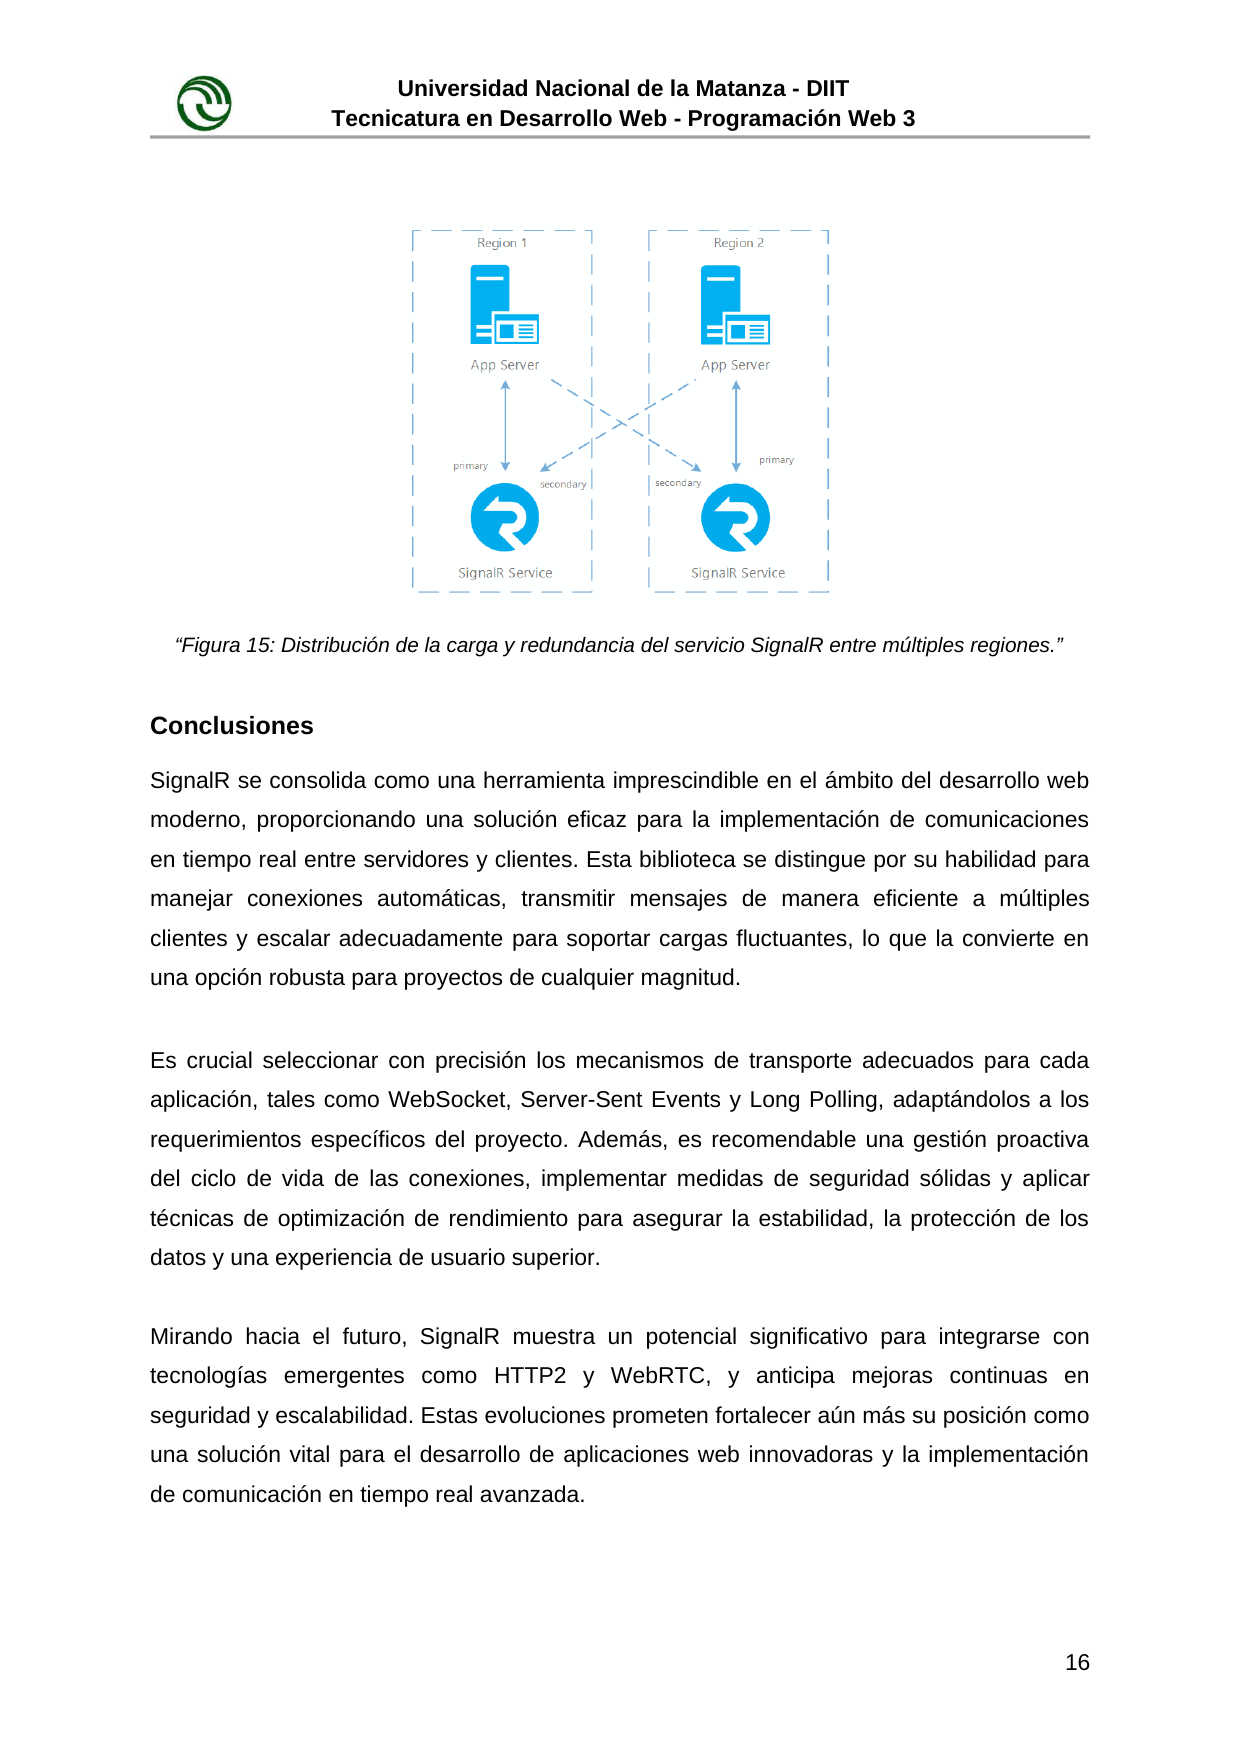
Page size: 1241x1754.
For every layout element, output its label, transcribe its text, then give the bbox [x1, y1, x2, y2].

picture [175, 75, 233, 132]
text Es crucial seleccionar con precisión los mecanismos de transporte adecuados para cada aplicación, tales como WebSocket, Server-Sent Events y Long Polling, adaptándolos a los requerimientos específicos del proyecto. Además, es recomendable una gestión proactiva del ciclo de vida de las conexiones, implementar medidas de seguridad sólidas y aplicar técnicas de optimización de rendimiento para asegurar la estabilidad, la protección de los datos y una experiencia de usuario superior. [150, 1047, 1090, 1270]
picture [377, 195, 863, 621]
text SignalR se consolida como una herramienta imprescindible en el ámbito del desarrollo web moderno, proporcionando una solución eficaz para la implementación de comunicaciones en tiempo real entre servidores y clientes. Esta biblioteca se distingue por su habilidad para manejar conexiones automáticas, transmitir mensajes de manera eficiente a múltiples clientes y escalar adecuadamente para soportar cargas fluctuantes, lo que la convierte en una opción robusta para proyectos de cualquier magnitud. [150, 767, 1090, 990]
subtitle Conclusiones [150, 711, 1090, 740]
text “Figura 15: Distribución de la carga y redundancia del servicio SignalR entre múltiples regiones.” [150, 633, 1090, 657]
text Mirando hacia el futuro, SignalR muestra un potencial significativo para integrarse con tecnologías emergentes como HTTP2 y WebRTC, y anticipa mejoras continuas en seguridad y escalabilidad. Estas evoluciones prometen fortalecer aún más su posición como una solución vital para el desarrollo de aplicaciones web innovadoras y la implementación de comunicación en tiempo real avanzada. [150, 1323, 1090, 1507]
